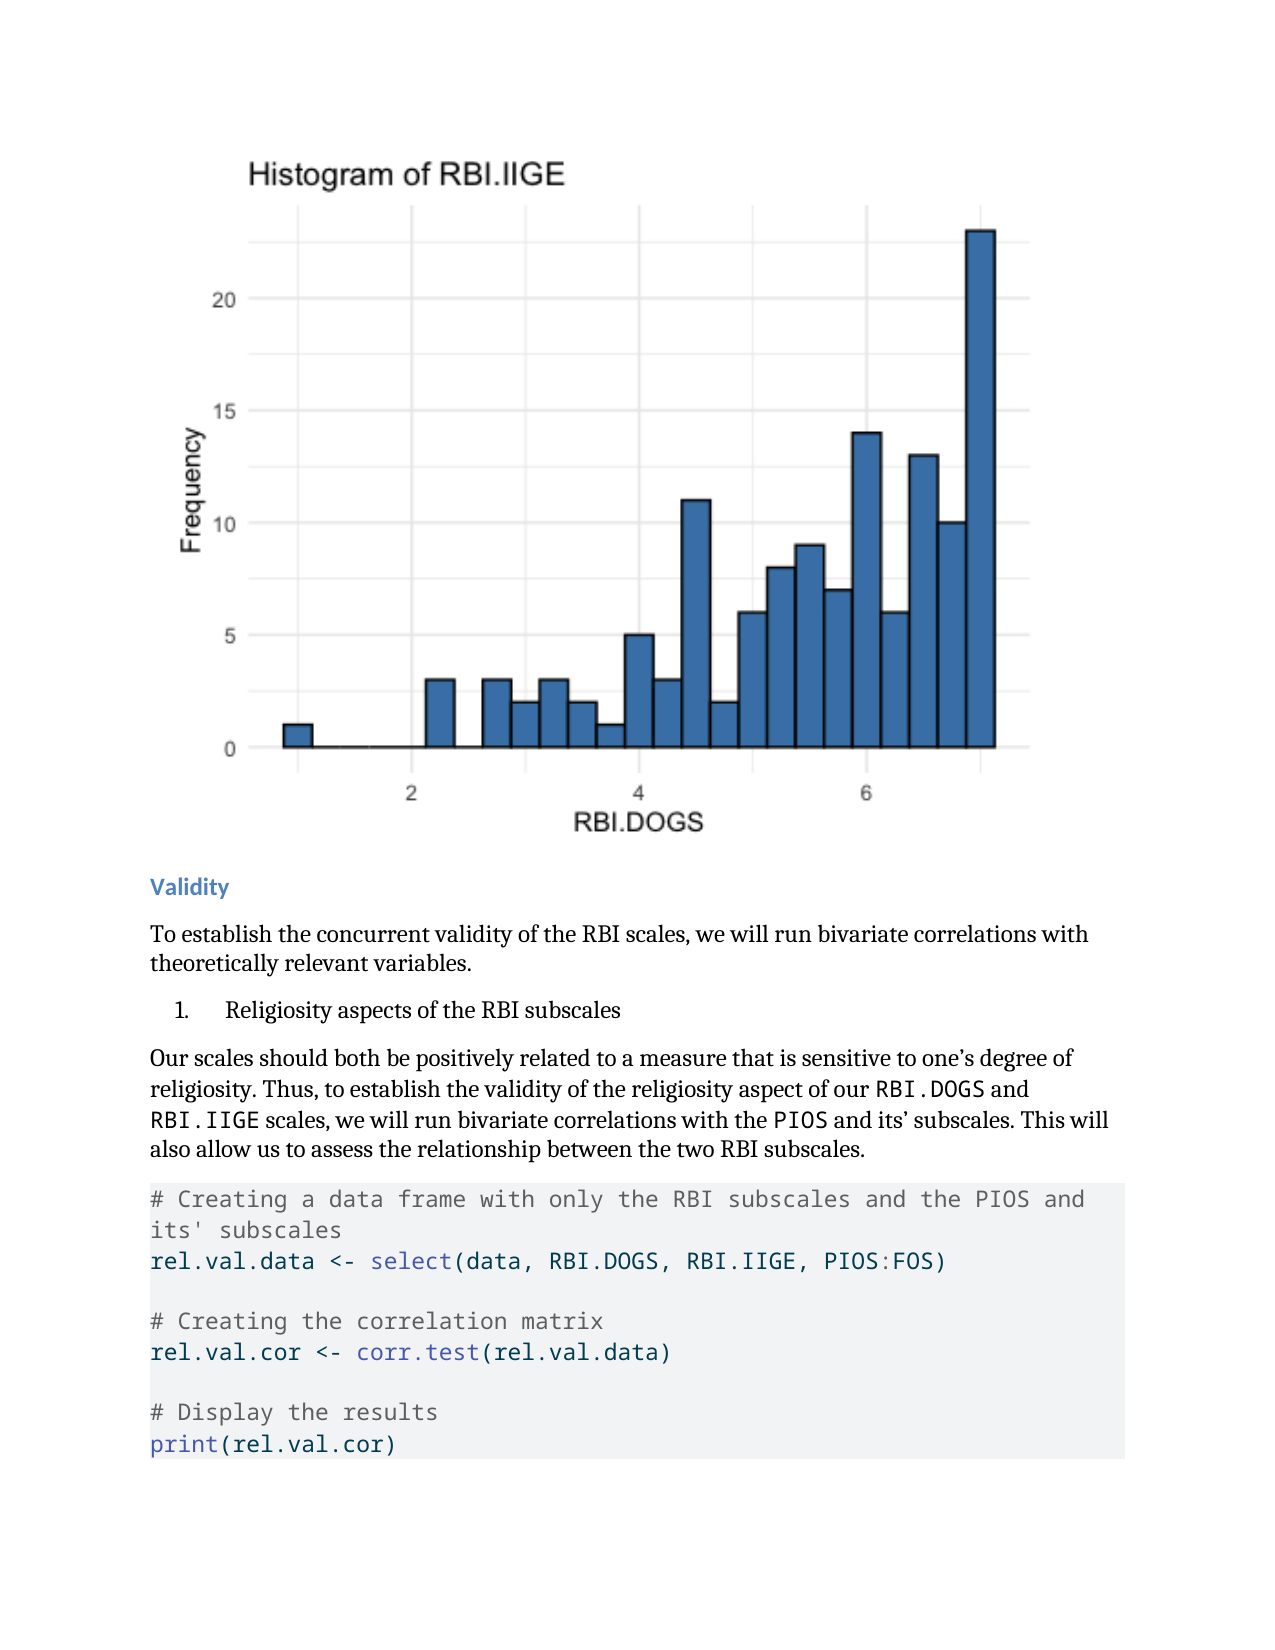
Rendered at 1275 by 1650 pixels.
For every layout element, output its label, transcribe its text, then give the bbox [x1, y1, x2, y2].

text # Creating a data frame with only the RBI subscales and the PIOS and its' subscales rel.val.data <- select(data, RBI.DOGS, RBI.IIGE, PIOS:FOS) # Creating the correlation matrix rel.val.cor <- corr.test(rel.val.data) # Display the results print(rel.val.cor) [150, 1183, 1125, 1459]
text To establish the concurrent validity of the RBI scales, we will run bivariate correlations with theoretically relevant variables. [150, 920, 1125, 978]
list Religiosity aspects of the RBI subscales [175, 996, 1125, 1025]
text Our scales should both be positively related to a measure that is sensitive to one’s degree of religiosity. Thus, to establish the validity of the religiosity aspect of our RBI.DOGS and RBI.IIGE scales, we will run bivariate correlations with the PIOS and its’ subscales. This will also allow us to assess the relationship between the two RBI subscales. [150, 1044, 1125, 1164]
subtitle Validity [150, 871, 1125, 901]
picture [168, 150, 1044, 850]
